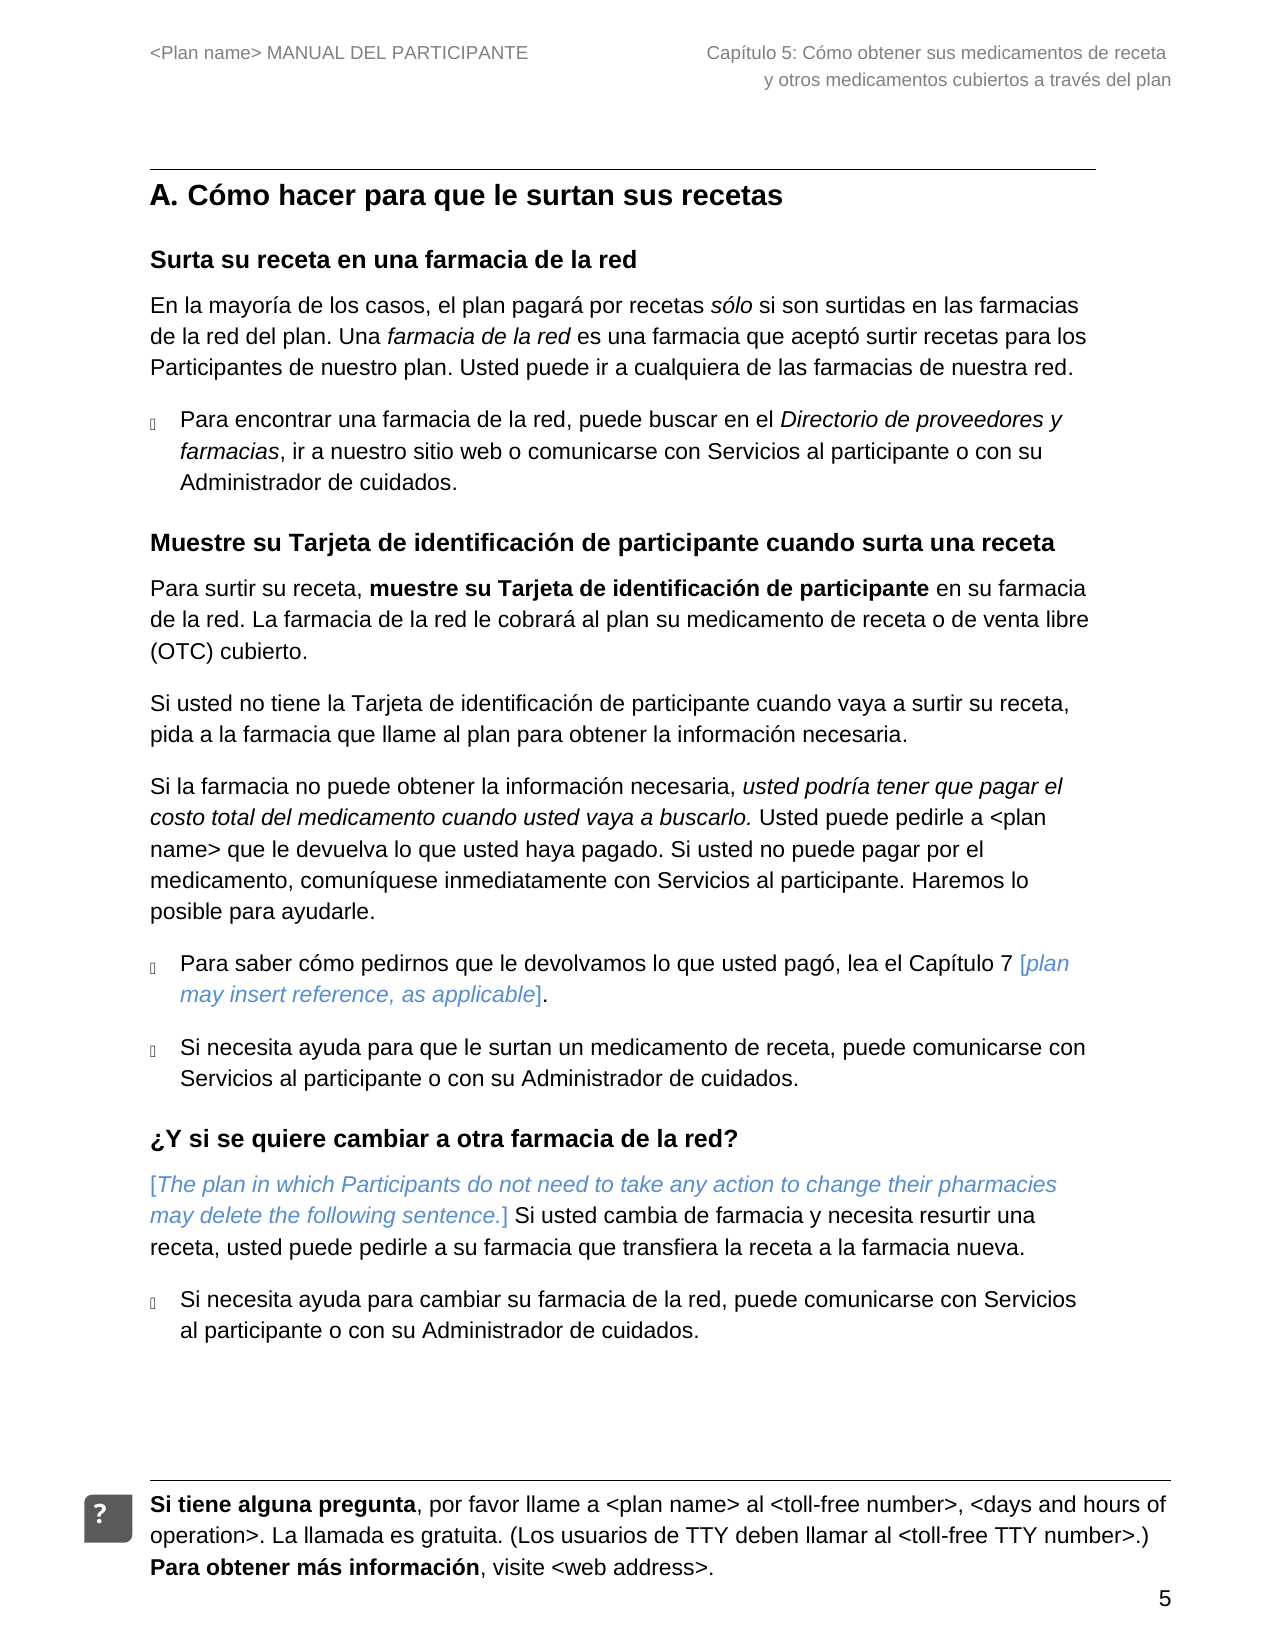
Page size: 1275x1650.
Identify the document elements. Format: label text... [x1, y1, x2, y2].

text Para surtir su receta, muestre su Tarjeta de identificación de participante en su farmacia de la red. La farmacia de la red le cobrará al plan su medicamento de receta o de venta libre (OTC) cubierto. [150, 572, 1096, 665]
text Para encontrar una farmacia de la red, puede buscar en el Directorio de proveedores y farmacias, ir a nuestro sitio web o comunicarse con Servicios al participante o con su Administrador de cuidados. [150, 403, 1096, 497]
text Para saber cómo pedirnos que le devolvamos lo que usted pagó, lea el Capítulo 7 [plan may insert reference, as applicable]. [150, 947, 1096, 1009]
subtitle ¿Y si se quiere cambiar a otra farmacia de la red? [150, 1117, 1096, 1155]
text Si la farmacia no puede obtener la información necesaria, usted podría tener que pagar el costo total del medicamento cuando usted vaya a buscarlo. Usted puede pedirle a <plan name> que le devuelva lo que usted haya pagado. Si usted no puede pagar por el medicamento, comuníquese inmediatamente con Servicios al participante. Haremos lo posible para ayudarle. [150, 769, 1096, 926]
text Si necesita ayuda para que le surtan un medicamento de receta, puede comunicarse con Servicios al participante o con su Administrador de cuidados. [150, 1030, 1096, 1092]
text En la mayoría de los casos, el plan pagará por recetas sólo si son surtidas en las farmacias de la red del plan. Una farmacia de la red es una farmacia que aceptó surtir recetas para los Participantes de nuestro plan. Usted puede ir a cualquiera de las farmacias de nuestra red. [150, 288, 1096, 382]
subtitle Cómo hacer para que le surtan sus recetas [150, 170, 1096, 213]
text Si usted no tiene la Tarjeta de identificación de participante cuando vaya a surtir su receta, pida a la farmacia que llame al plan para obtener la información necesaria. [150, 686, 1096, 749]
text Si necesita ayuda para cambiar su farmacia de la red, puede comunicarse con Servicios al participante o con su Administrador de cuidados. [150, 1282, 1096, 1344]
subtitle Muestre su Tarjeta de identificación de participante cuando surta una receta [150, 522, 1096, 559]
text [The plan in which Participants do not need to take any action to change their pharmacies may delete the following sentence.] Si usted cambia de farmacia y necesita resurtir una receta, usted puede pedirle a su farmacia que transfiera la receta a la farmacia nueva. [150, 1167, 1096, 1261]
subtitle Surta su receta en una farmacia de la red [150, 238, 1096, 276]
